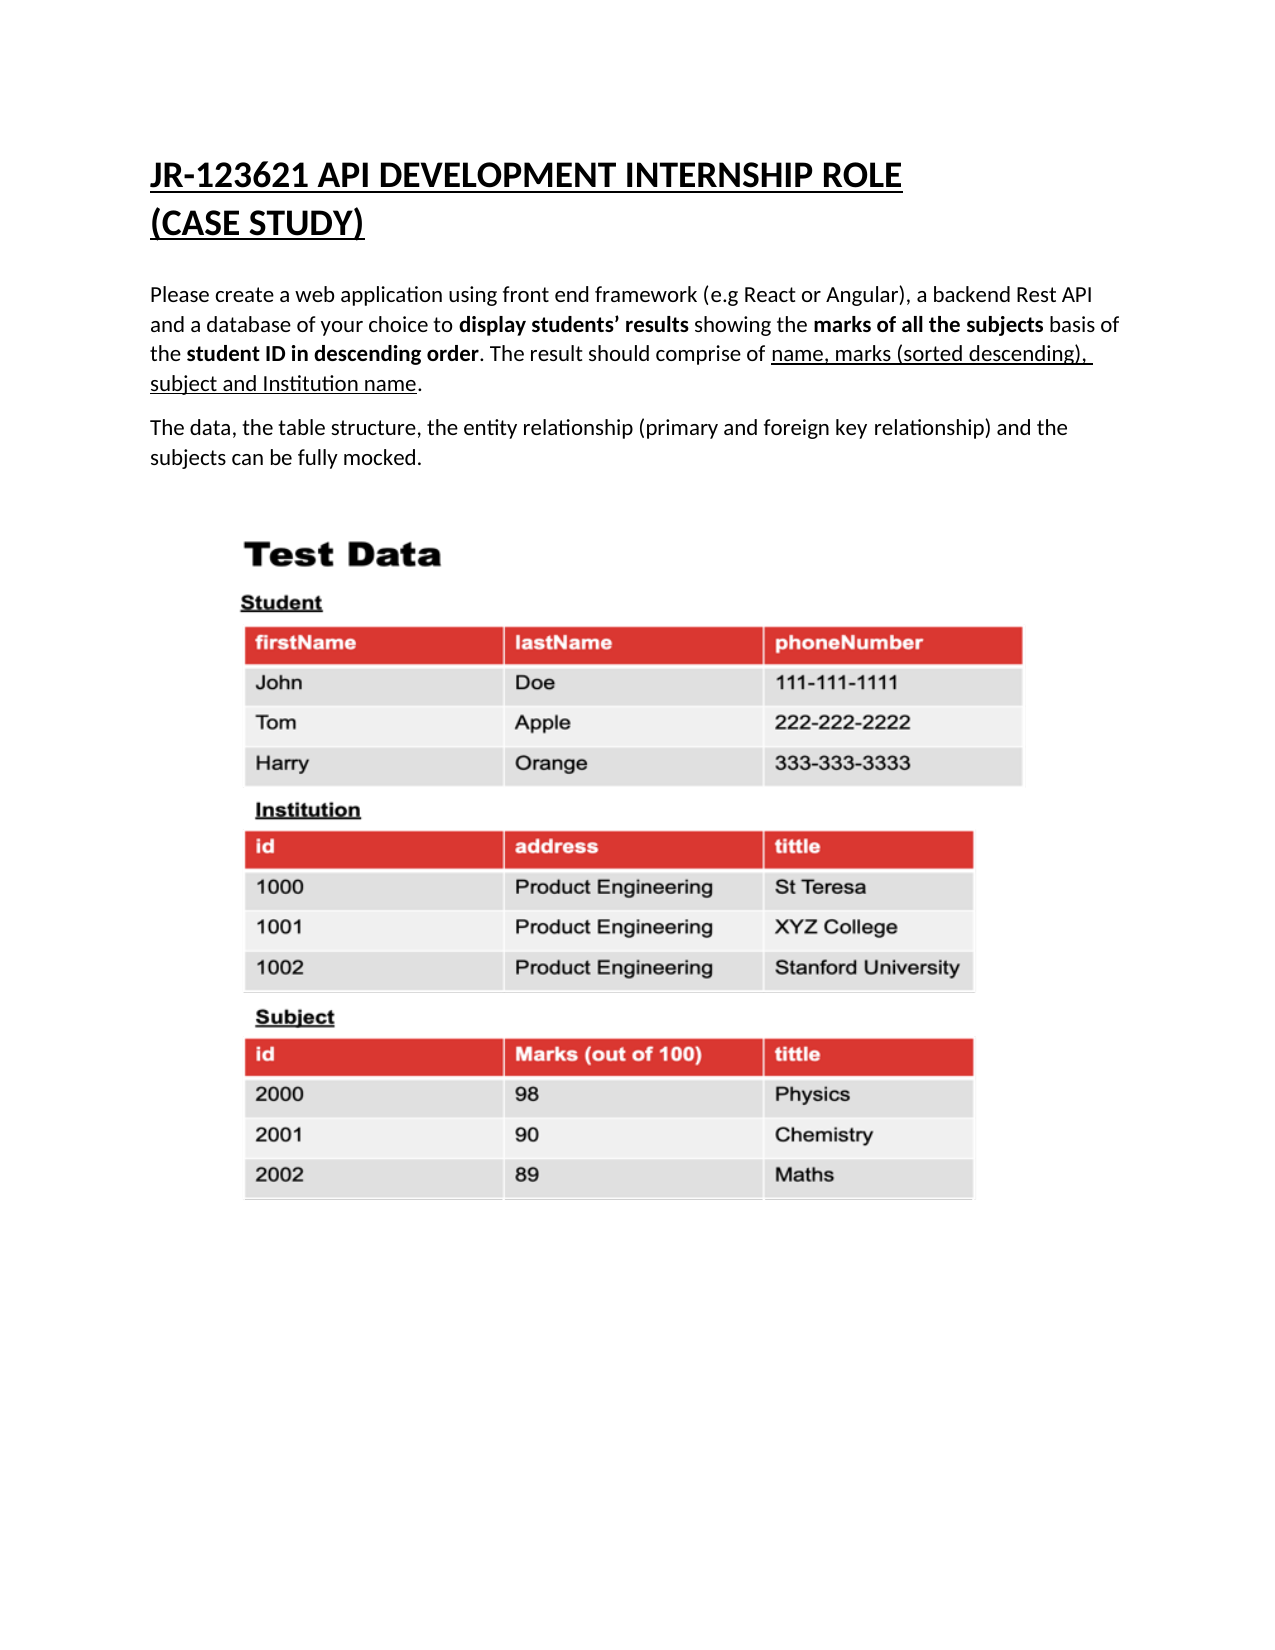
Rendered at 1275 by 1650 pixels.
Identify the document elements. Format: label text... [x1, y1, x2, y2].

picture [221, 496, 1054, 1201]
text (CASE STUDY) [150, 197, 1125, 244]
text JR-123621 API DEVELOPMENT INTERNSHIP ROLE [150, 150, 1125, 197]
text The data, the table structure, the entity relationship (primary and foreign key relationship) and the subjects can be fully mocked. ​ [150, 412, 1125, 471]
text Please create a web application using front end framework (e.g React or Angular), a backend Rest API and a database of your choice to display students’ results showing the marks of all the subjects basis of the student ID in descending order. The result should comprise of name, marks (sorted descending), subject and Institution name.​ [150, 279, 1125, 397]
